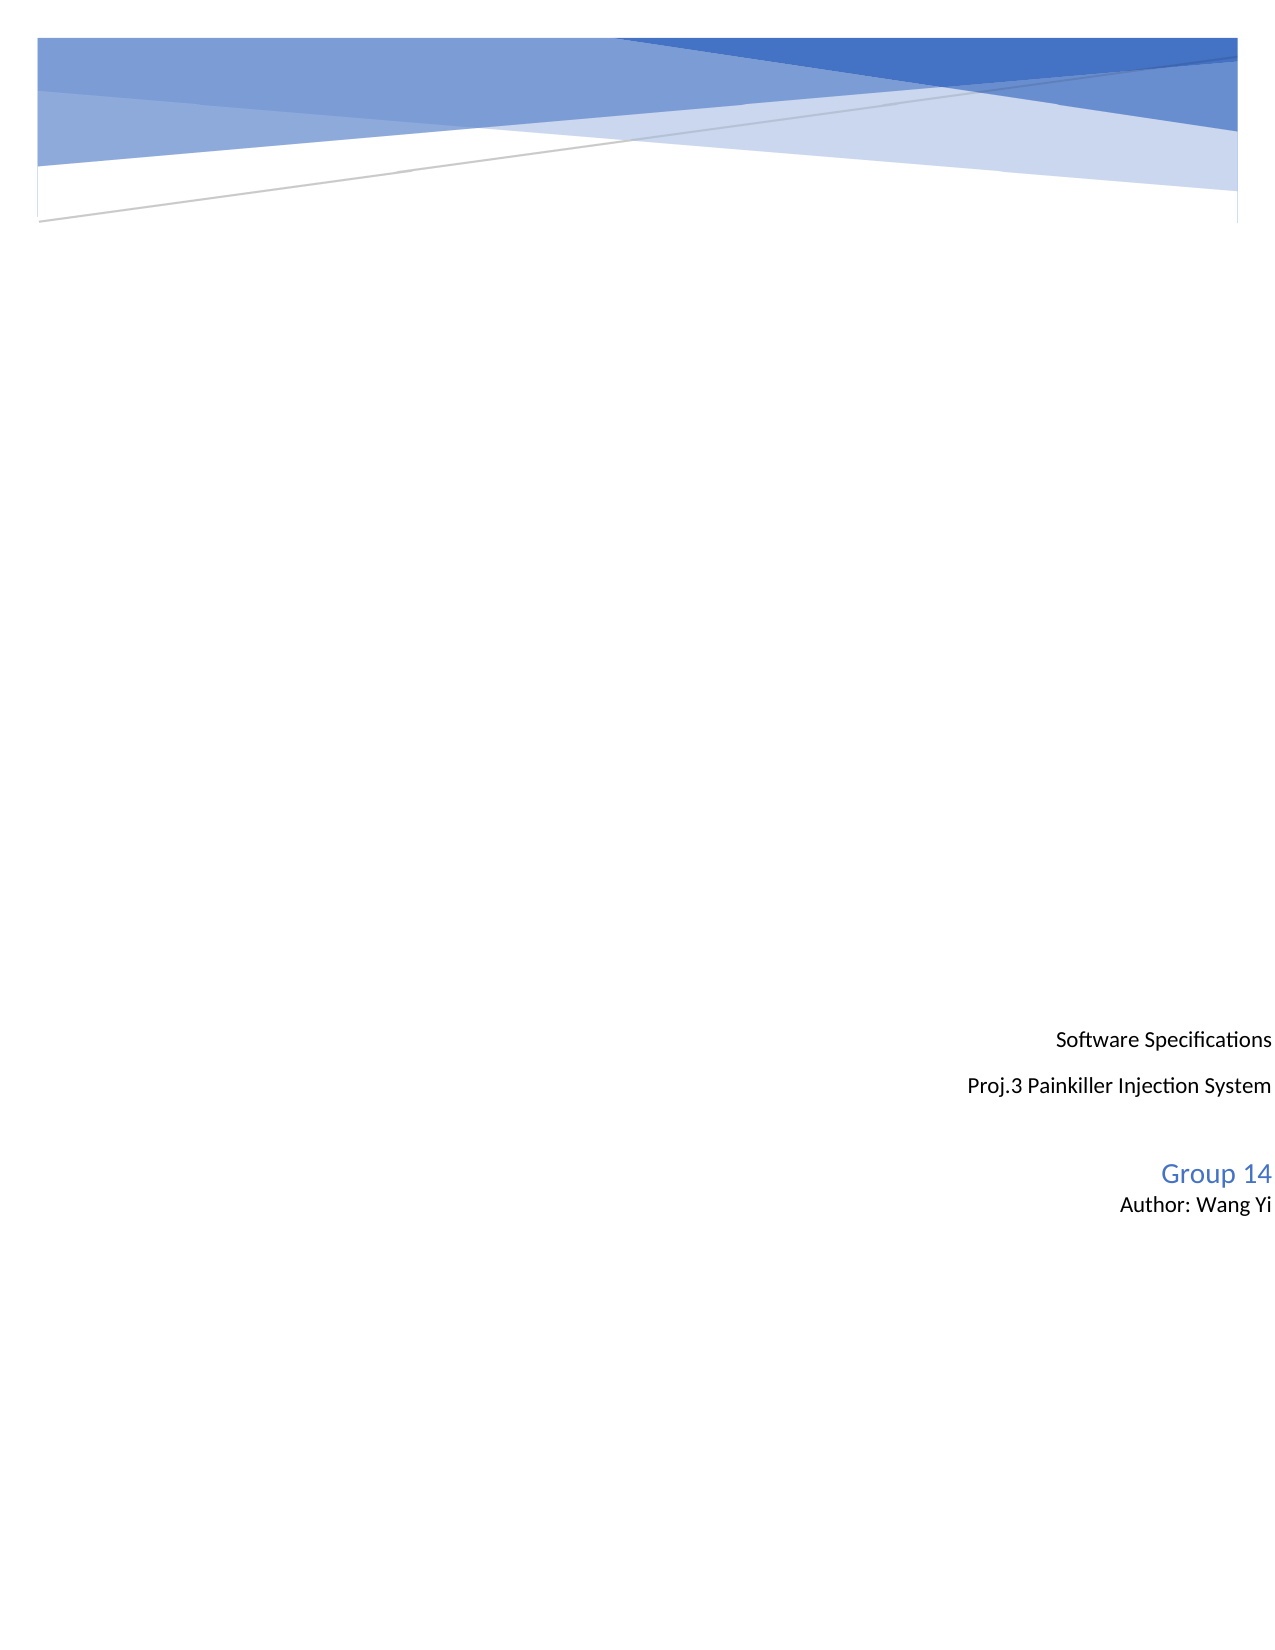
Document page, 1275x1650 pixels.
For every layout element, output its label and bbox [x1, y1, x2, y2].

picture [37, 37, 1238, 238]
